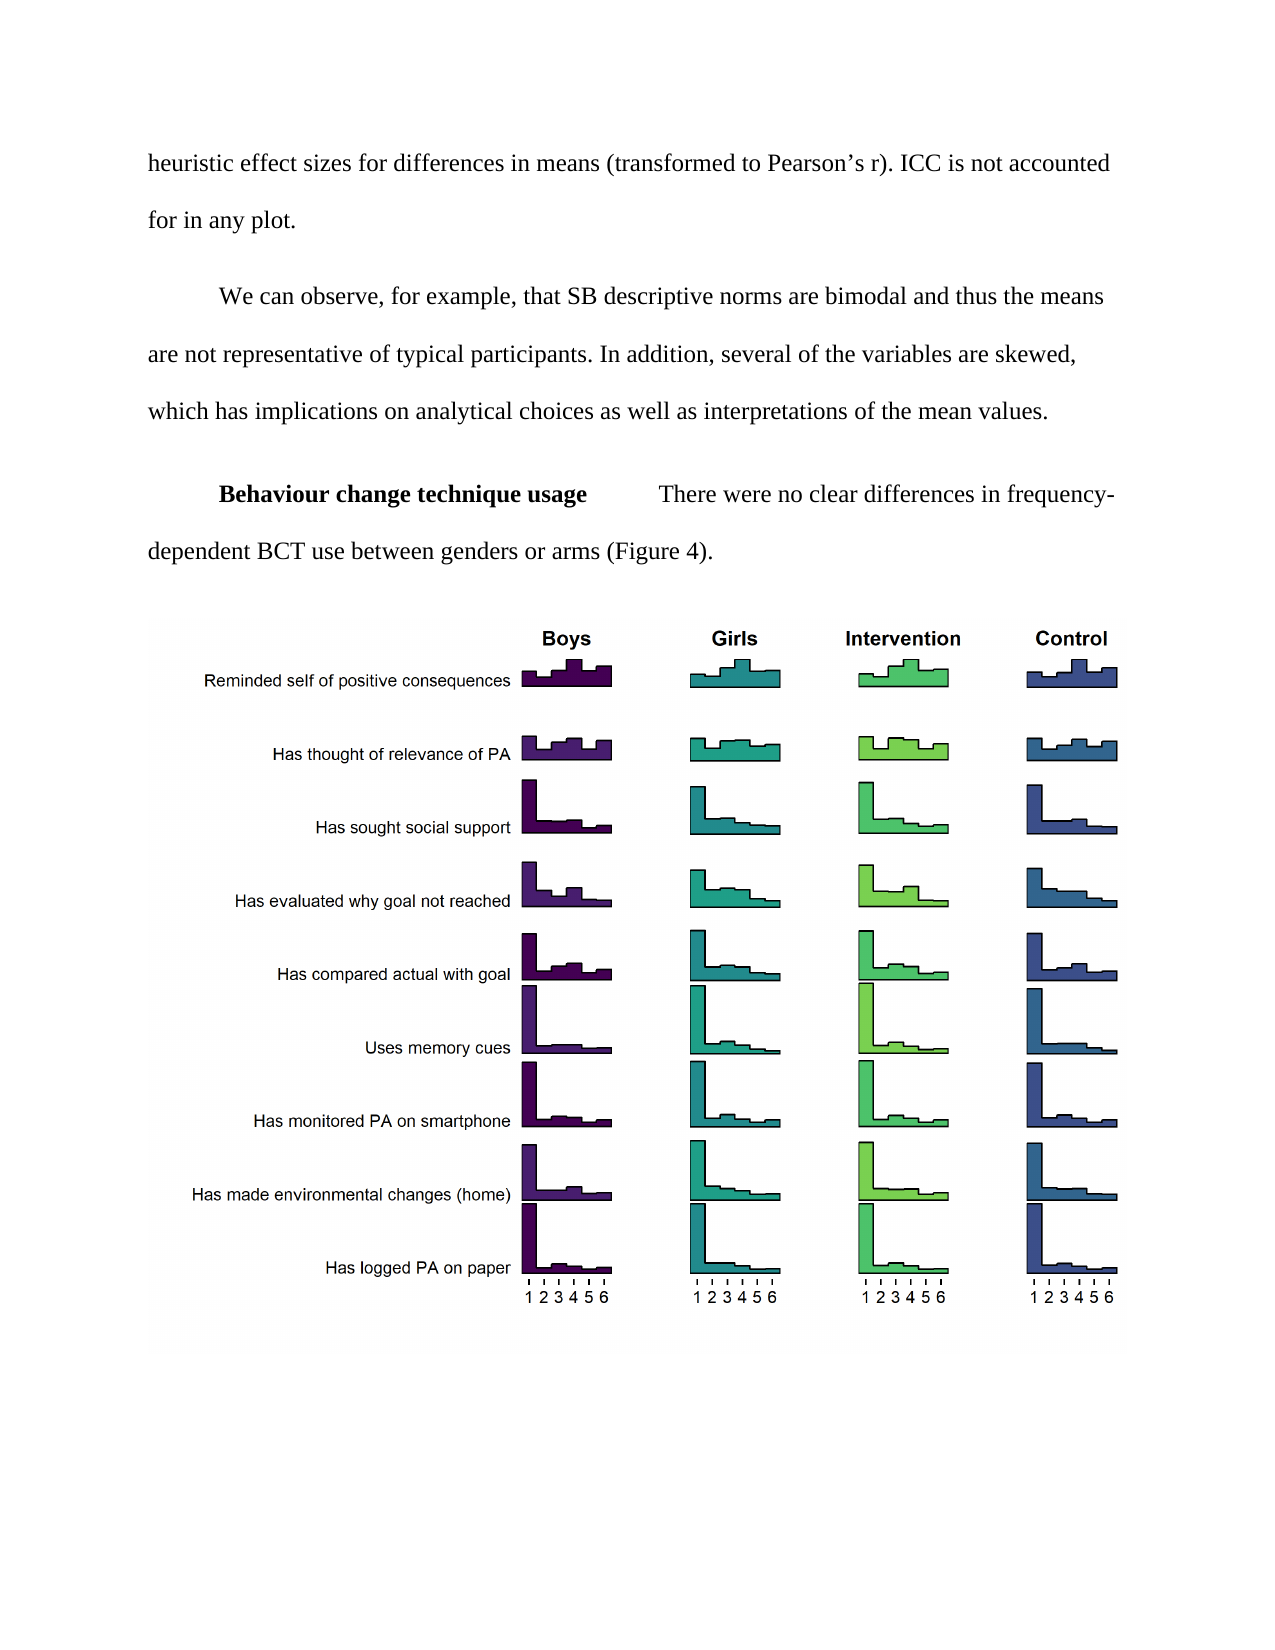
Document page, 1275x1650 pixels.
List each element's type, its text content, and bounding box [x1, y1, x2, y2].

picture [147, 618, 1127, 1354]
text We can observe, for example, that SB descriptive norms are bimodal and thus the means are not representative of typical participants. In addition, several of the variables are skewed, which has implications on analytical choices as well as interpretations of the mean values. [148, 281, 1127, 425]
text There were no clear differences in frequency-dependent BCT use between genders or arms (Figure 4). [148, 479, 1127, 565]
subtitle Behaviour change technique usage [148, 479, 587, 508]
